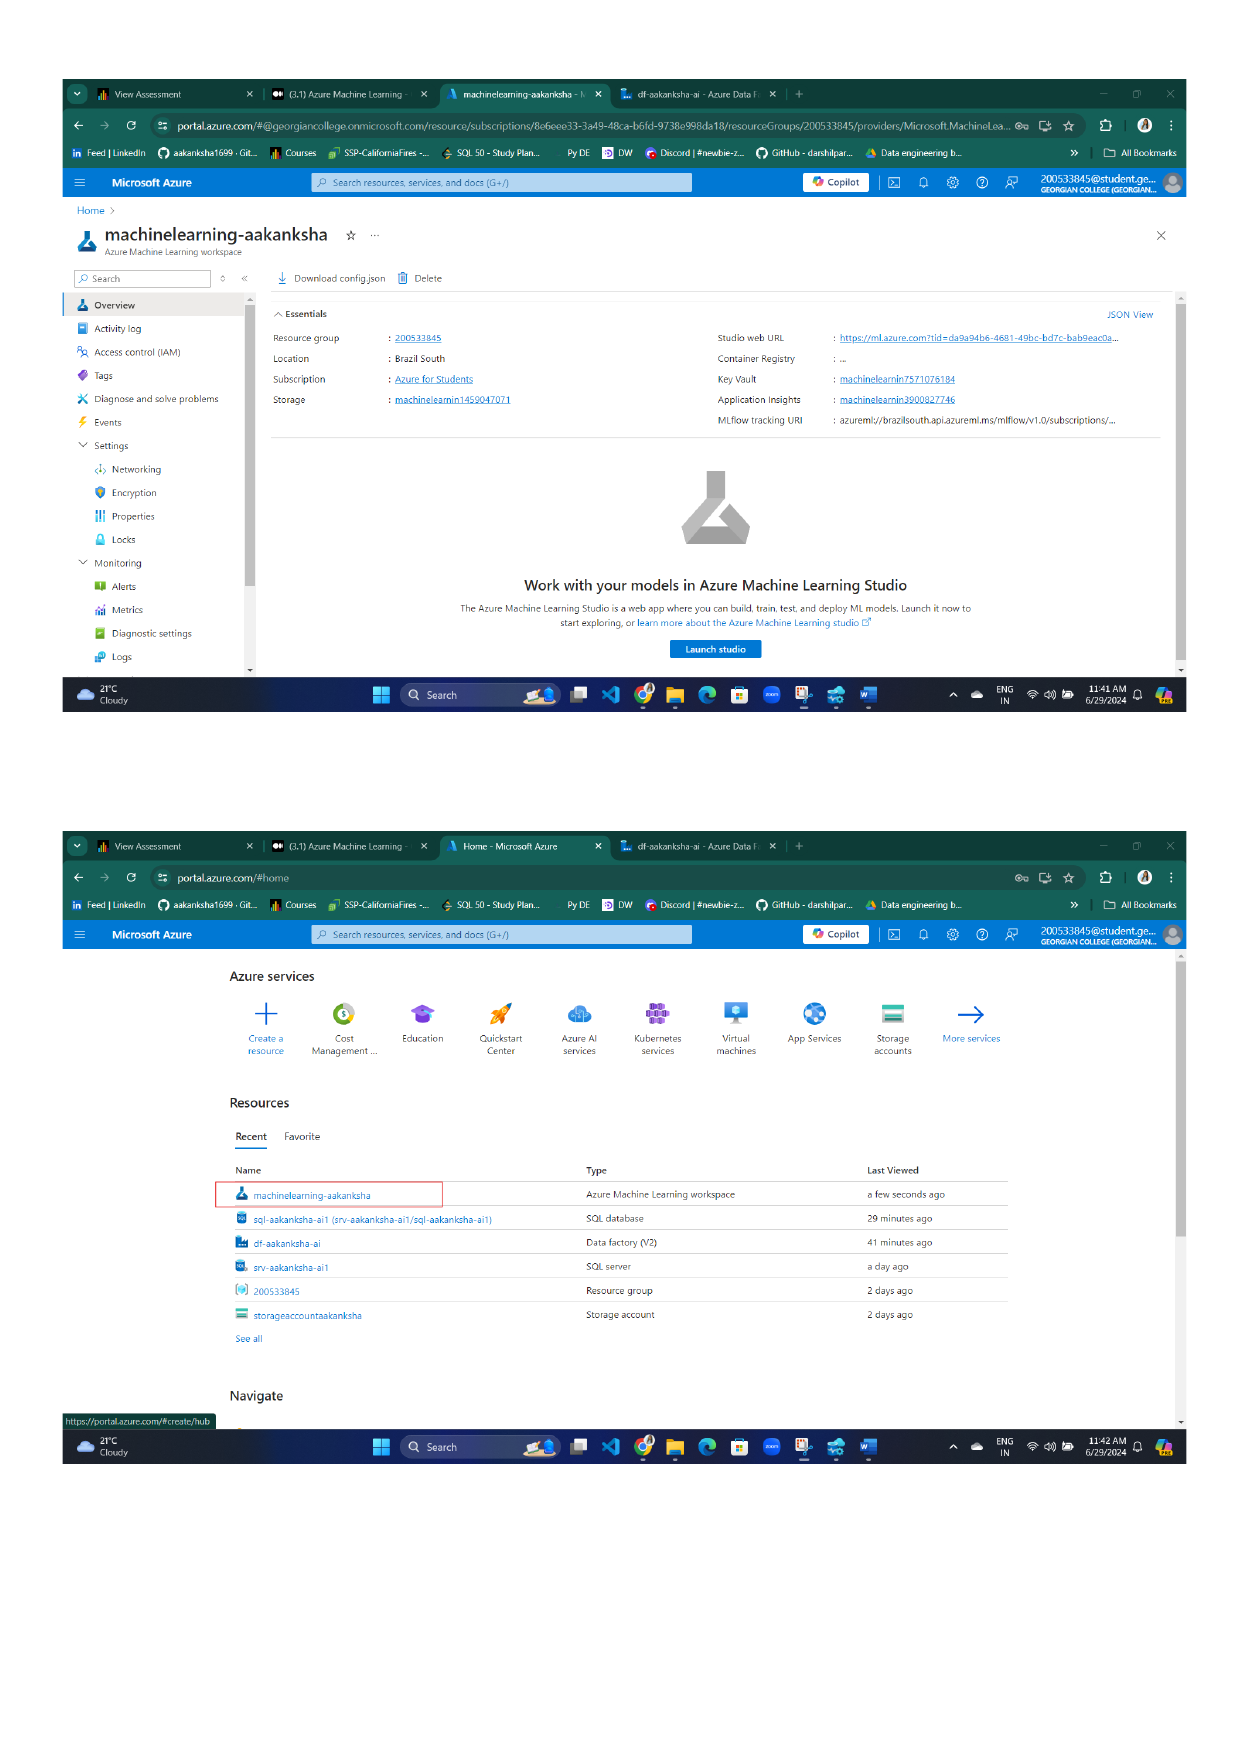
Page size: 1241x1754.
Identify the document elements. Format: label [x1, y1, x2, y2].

picture [62, 831, 1187, 1464]
picture [62, 79, 1187, 712]
